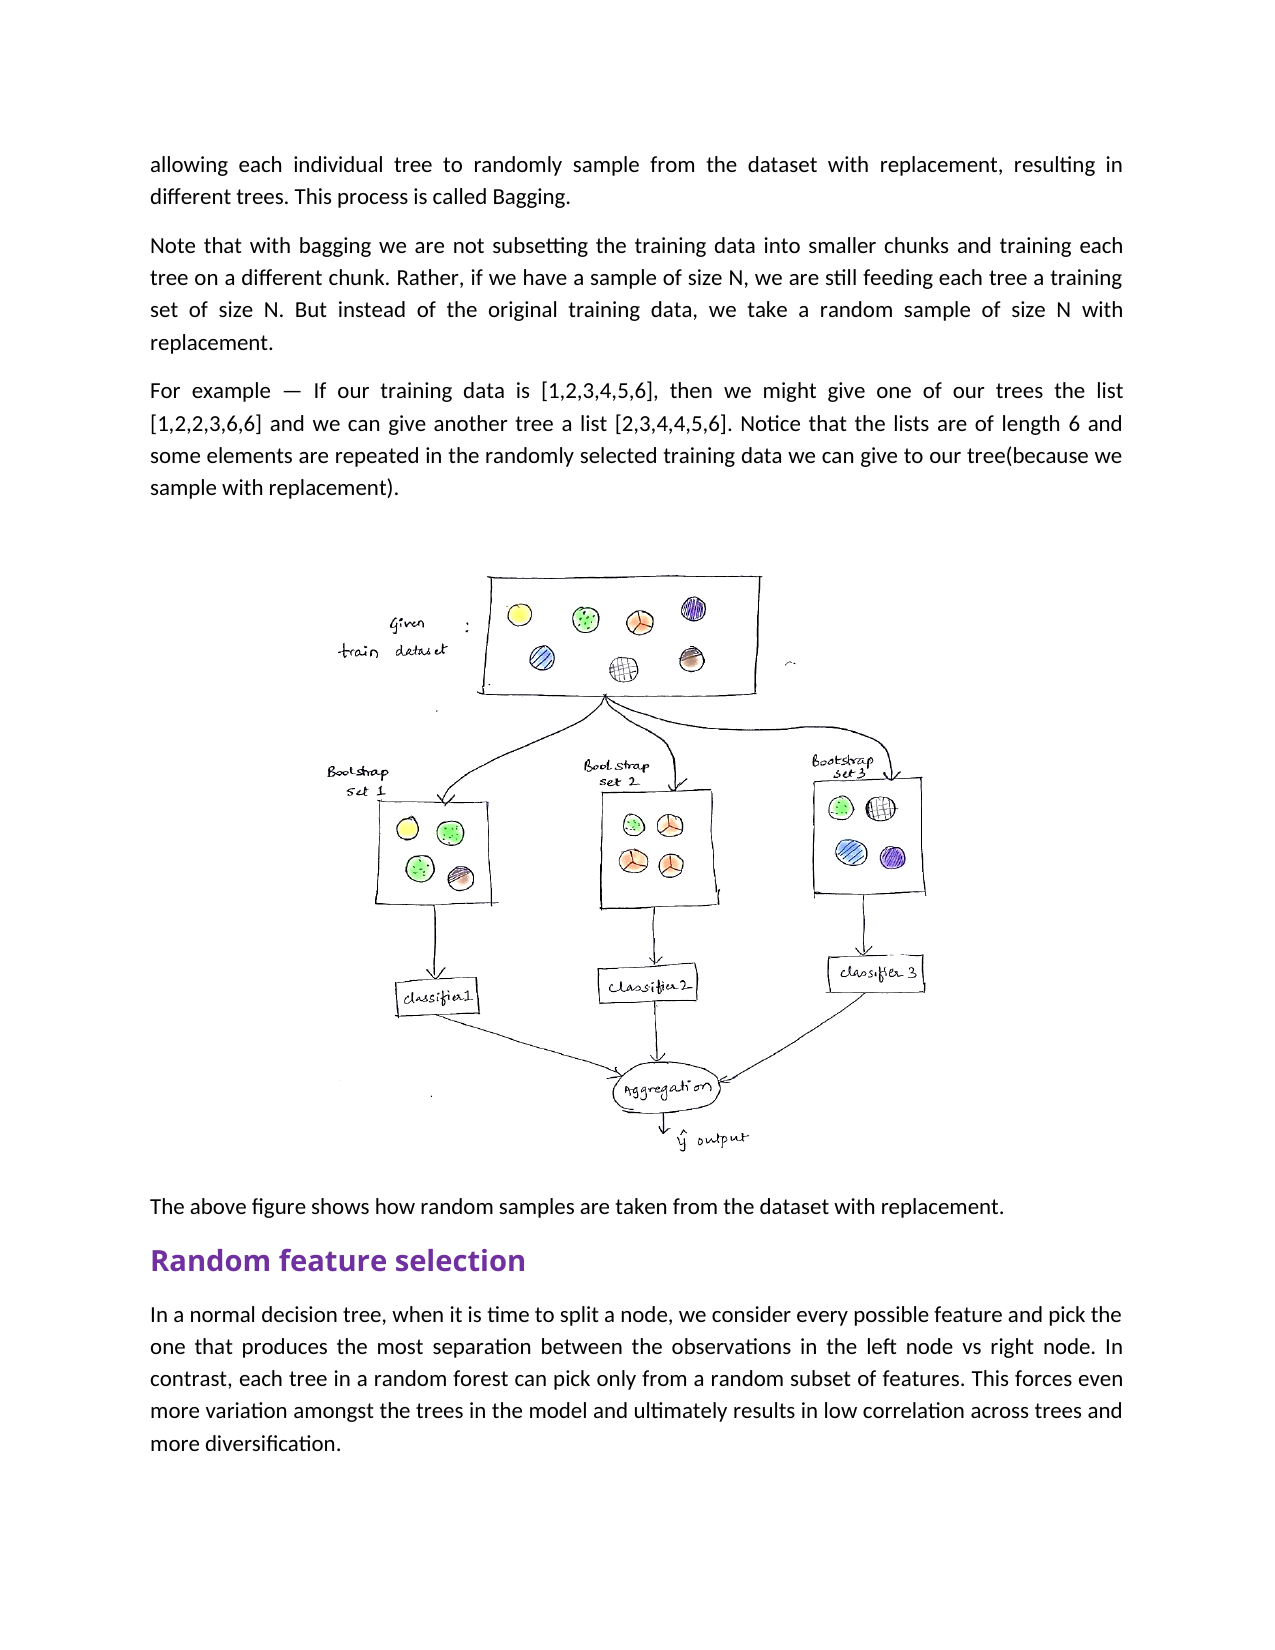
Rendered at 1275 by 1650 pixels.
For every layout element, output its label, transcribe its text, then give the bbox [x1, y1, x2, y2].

picture [317, 570, 958, 1171]
subtitle Random feature selection [150, 1241, 1125, 1280]
text In a normal decision tree, when it is time to split a node, we consider every possible feature and pick the one that produces the most separation between the observations in the left node vs right node. In contrast, each tree in a random forest can pick only from a random subset of features. This forces even more variation amongst the trees in the model and ultimately results in low correlation across trees and more diversification. [150, 1300, 1125, 1457]
text For example — If our training data is [1,2,3,4,5,6], then we might give one of our trees the list [1,2,2,3,6,6] and we can give another tree a list [2,3,4,4,5,6]. Notice that the lists are of length 6 and some elements are repeated in the randomly selected training data we can give to our tree(because we sample with replacement). [150, 376, 1125, 501]
text Note that with bagging we are not subsetting the training data into smaller chunks and training each tree on a different chunk. Rather, if we have a sample of size N, we are still feeding each tree a training set of size N. But instead of the original training data, we take a random sample of size N with replacement. [150, 231, 1125, 356]
text The above figure shows how random samples are taken from the dataset with replacement. [150, 1192, 1125, 1220]
